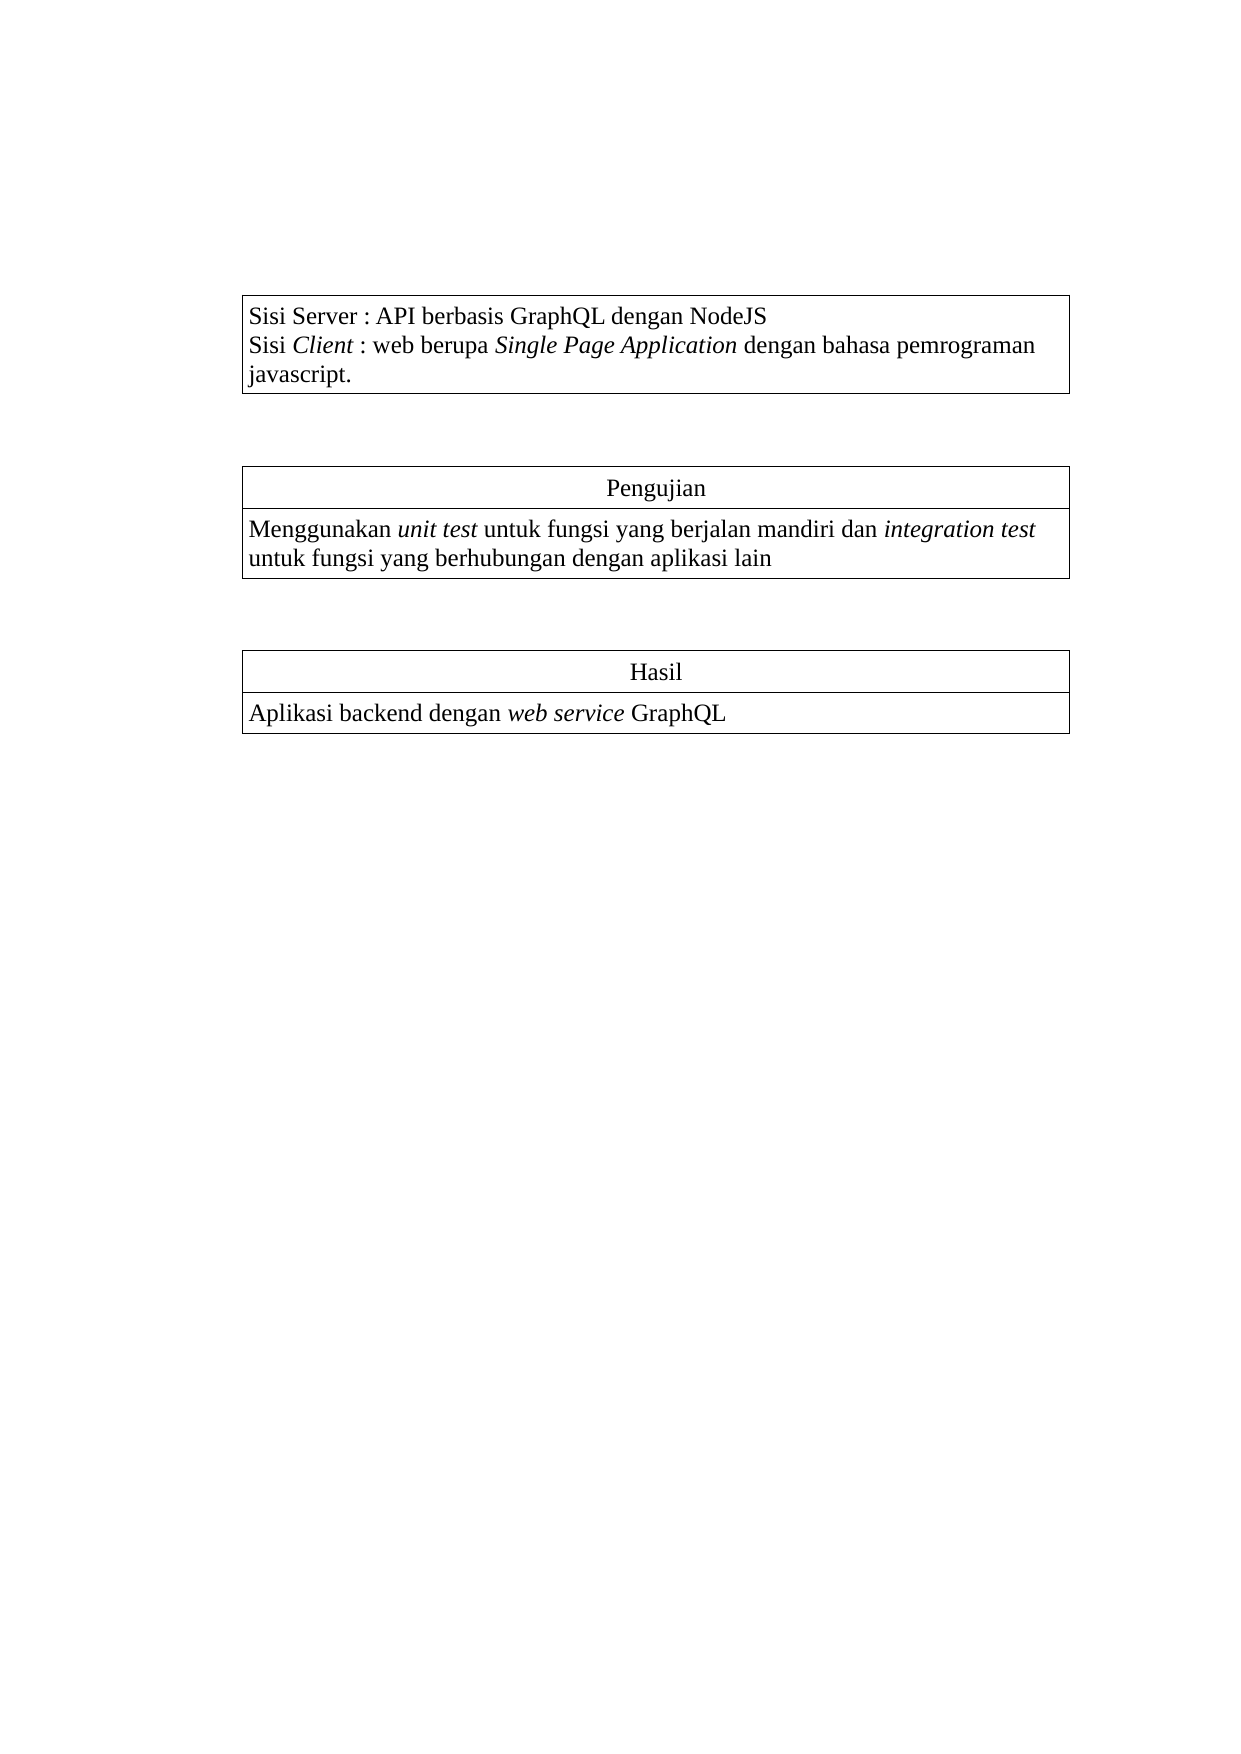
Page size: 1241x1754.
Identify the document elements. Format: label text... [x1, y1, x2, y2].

table_header Pengujian [243, 467, 1069, 507]
table_cell Menggunakan unit test untuk fungsi yang berjalan mandiri dan integration test untuk fungsi yang berhubungan dengan aplikasi lain [243, 509, 1069, 577]
table_cell Aplikasi backend dengan web service GraphQL [243, 693, 1069, 733]
table_cell Sisi Server : API berbasis GraphQL dengan NodeJS Sisi Client : web berupa Single Page Application dengan bahasa pemrograman javascript. [243, 296, 1069, 393]
table_header Hasil [243, 651, 1069, 692]
